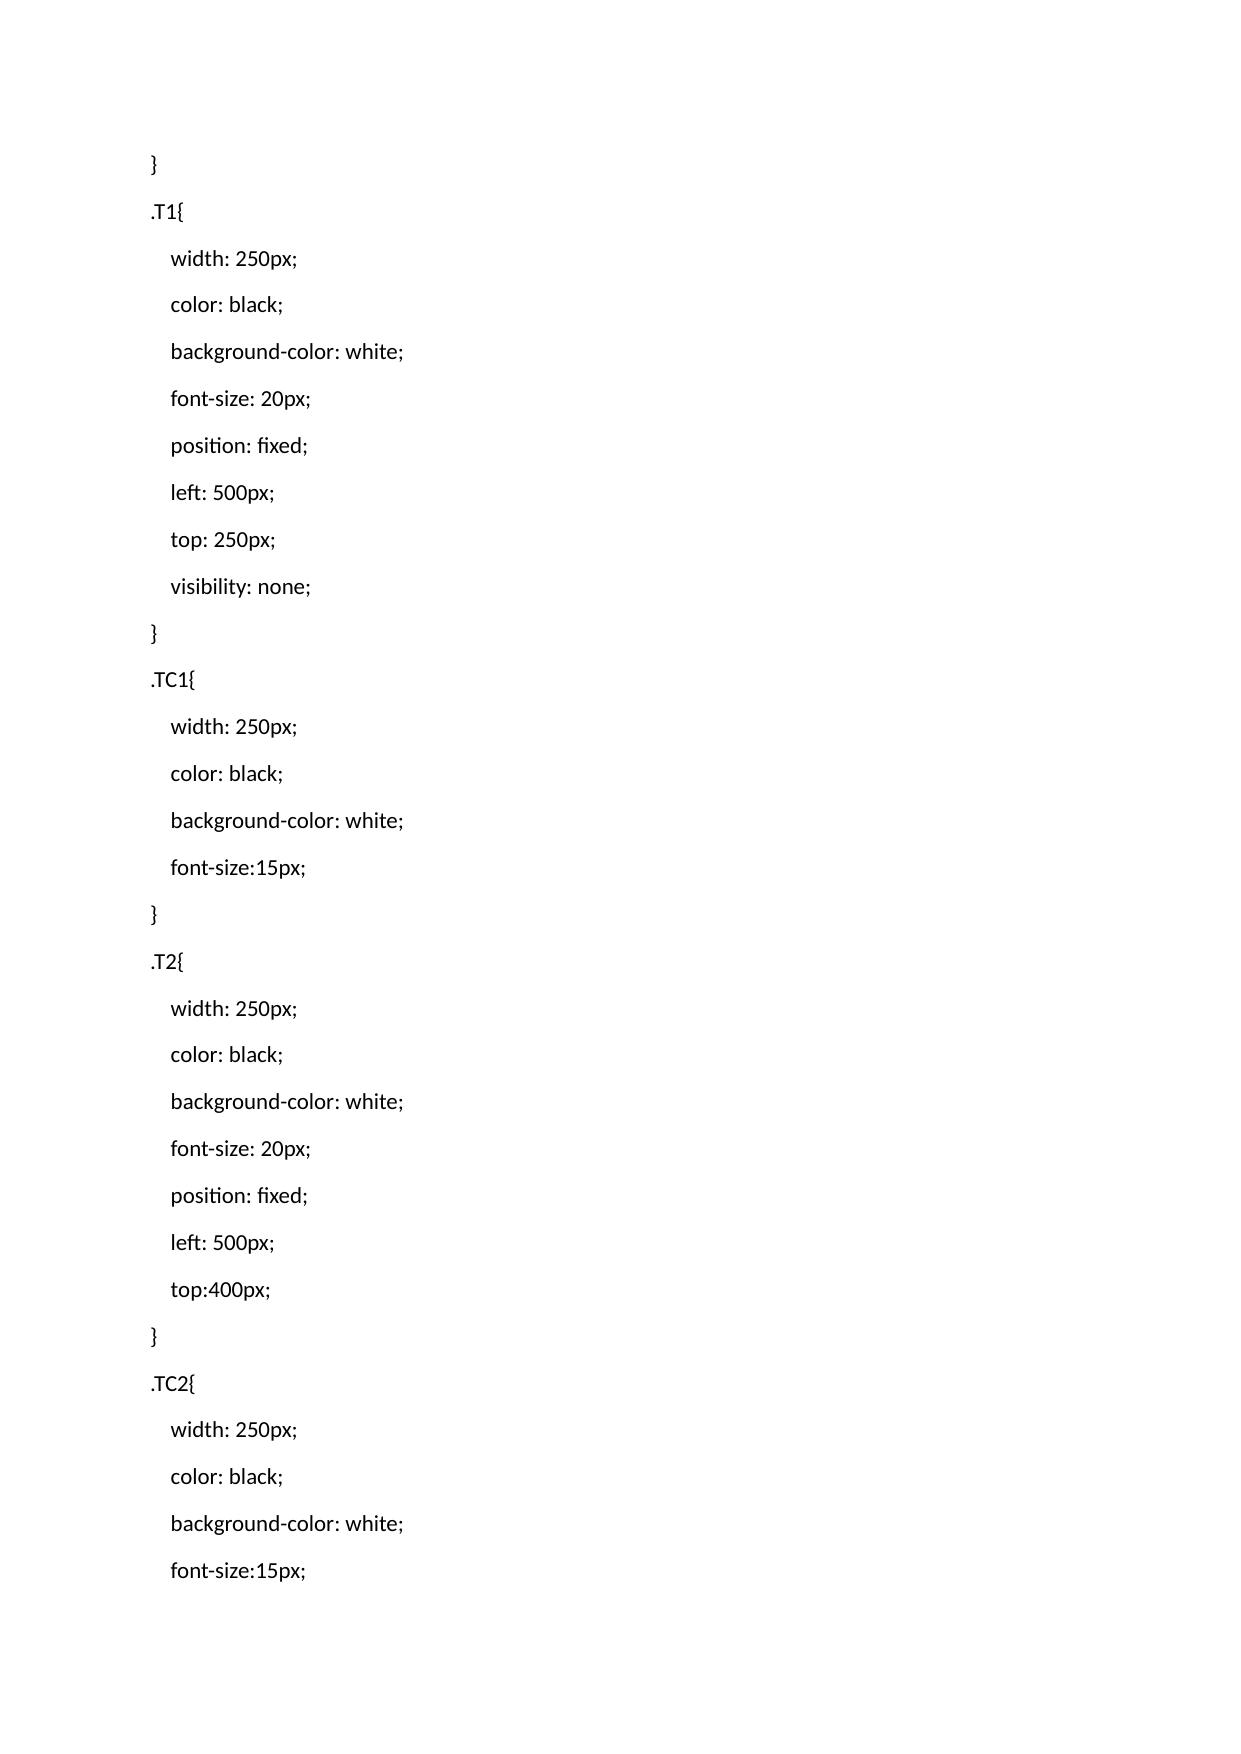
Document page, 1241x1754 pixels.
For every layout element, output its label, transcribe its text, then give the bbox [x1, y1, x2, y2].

text .TC1{ [150, 666, 1090, 694]
text } [150, 619, 1090, 647]
text color: black; [150, 759, 1090, 787]
text left: 500px; [150, 1228, 1090, 1256]
text color: black; [150, 1462, 1090, 1491]
text background-color: white; [150, 337, 1090, 366]
text background-color: white; [150, 806, 1090, 834]
text background-color: white; [150, 1509, 1090, 1537]
text font-size:15px; [150, 1556, 1090, 1584]
text font-size: 20px; [150, 1134, 1090, 1162]
text position: fixed; [150, 1181, 1090, 1209]
text top:400px; [150, 1275, 1090, 1303]
text } [150, 150, 1090, 178]
text .T1{ [150, 197, 1090, 225]
text .T2{ [150, 947, 1090, 975]
text left: 500px; [150, 478, 1090, 506]
text width: 250px; [150, 712, 1090, 741]
text .TC2{ [150, 1369, 1090, 1397]
text color: black; [150, 291, 1090, 319]
text width: 250px; [150, 1416, 1090, 1444]
text } [150, 900, 1090, 928]
text visibility: none; [150, 572, 1090, 600]
text width: 250px; [150, 994, 1090, 1022]
text } [150, 1322, 1090, 1350]
text font-size:15px; [150, 853, 1090, 881]
text position: fixed; [150, 431, 1090, 459]
text width: 250px; [150, 244, 1090, 272]
text color: black; [150, 1041, 1090, 1069]
text font-size: 20px; [150, 384, 1090, 412]
text top: 250px; [150, 525, 1090, 553]
text background-color: white; [150, 1087, 1090, 1116]
